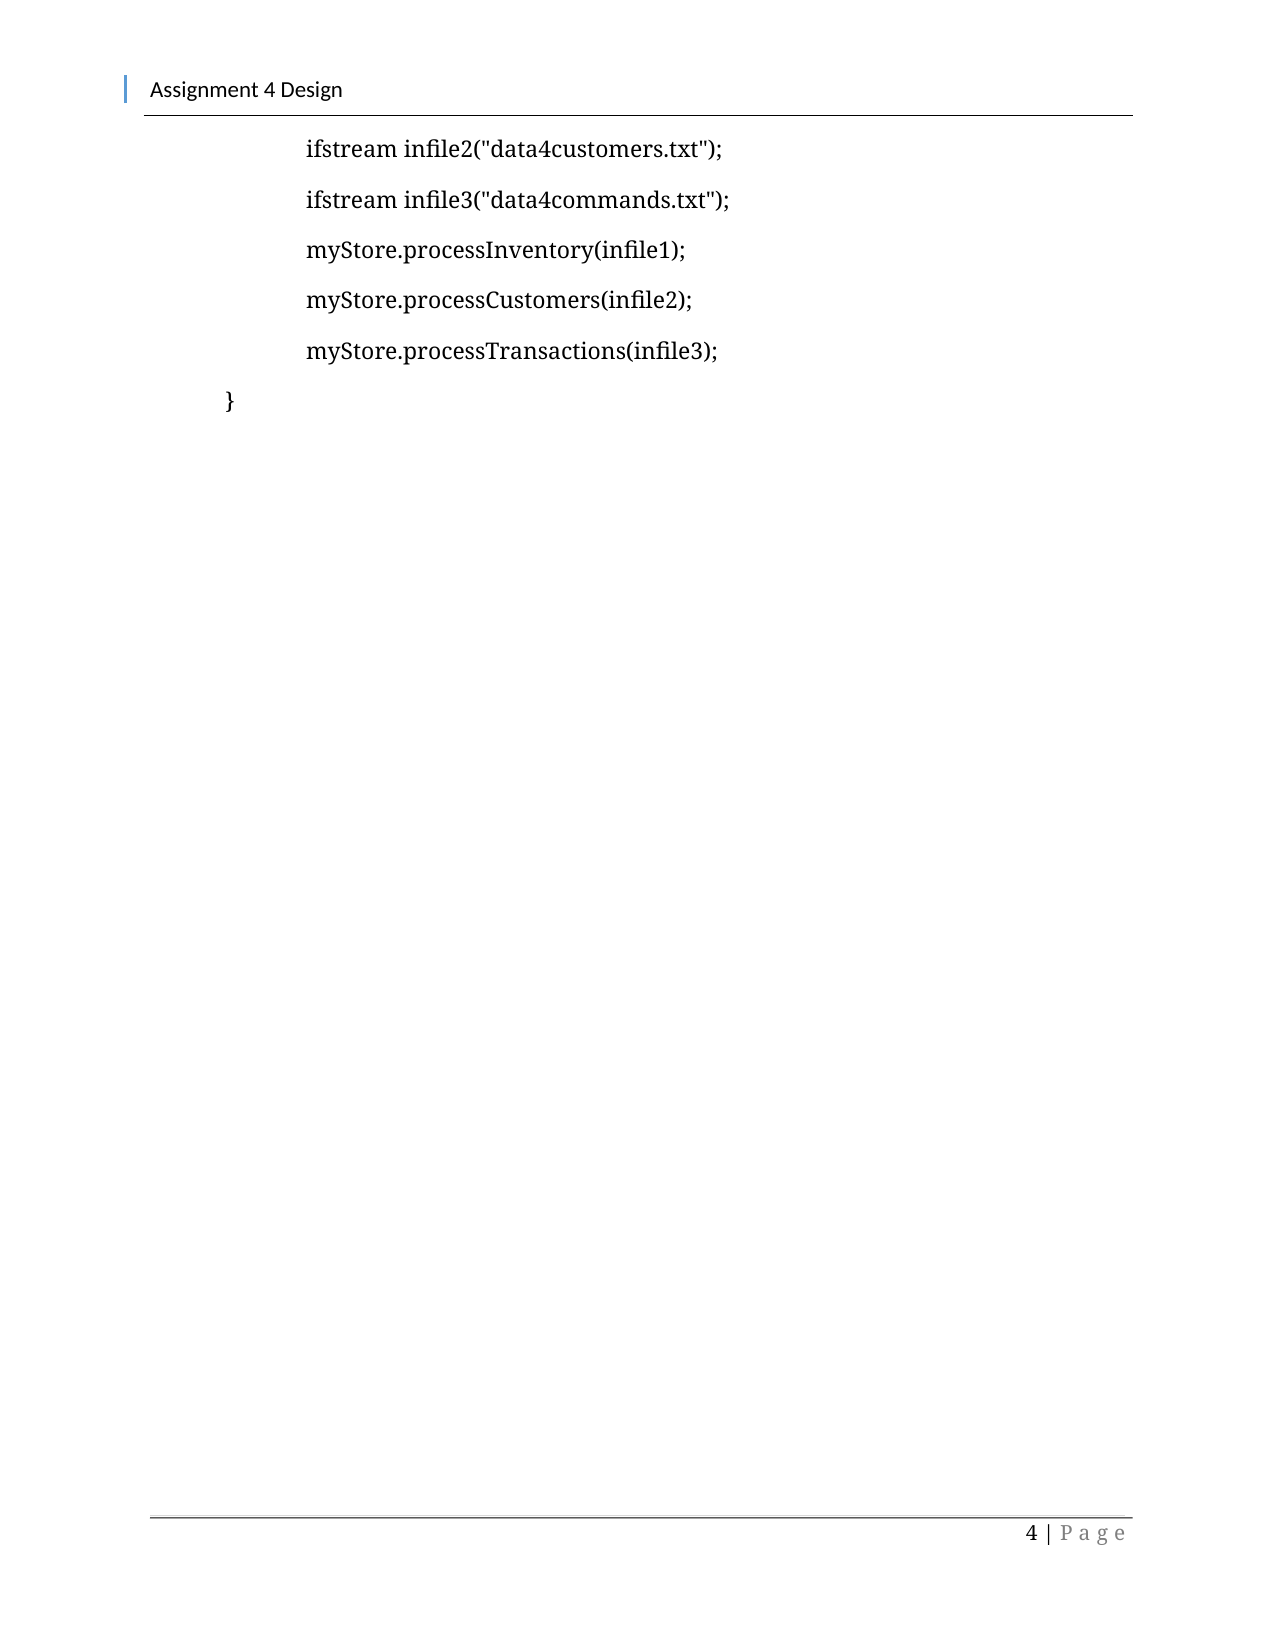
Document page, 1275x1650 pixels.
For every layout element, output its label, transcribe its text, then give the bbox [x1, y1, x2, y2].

text } [169, 385, 1125, 417]
text myStore.processTransactions(infile3); [169, 335, 1125, 366]
text ifstream infile3("data4commands.txt"); [169, 184, 1125, 215]
text myStore.processCustomers(infile2); [169, 284, 1125, 316]
text ifstream infile2("data4customers.txt"); [169, 133, 1125, 164]
text myStore.processInventory(infile1); [169, 234, 1125, 265]
